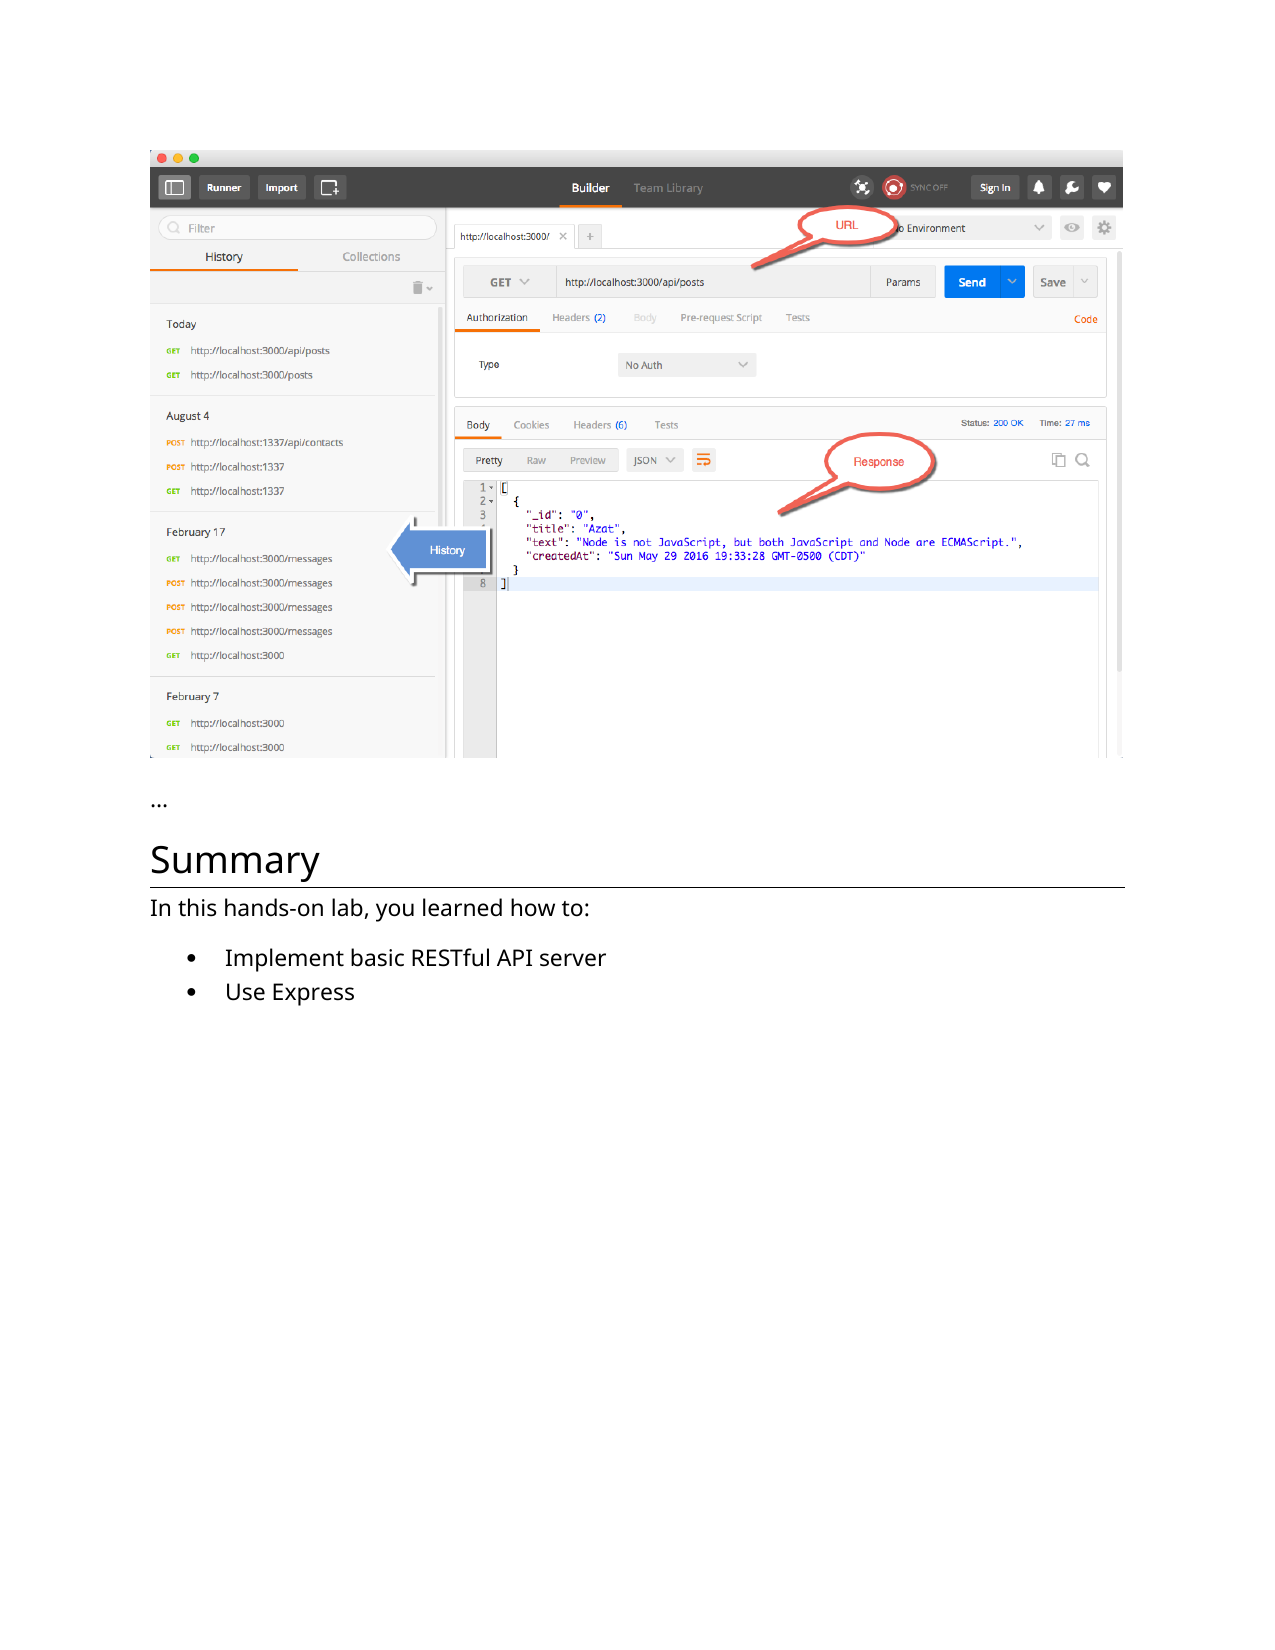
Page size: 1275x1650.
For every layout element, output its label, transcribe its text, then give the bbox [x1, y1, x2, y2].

text … [150, 783, 1125, 814]
subtitle Summary [150, 834, 1125, 887]
list Use Express [187, 976, 1125, 1007]
text In this hands-on lab, you learned how to: [150, 892, 1125, 923]
picture [150, 150, 1123, 758]
list Implement basic RESTful API server [187, 942, 1125, 974]
